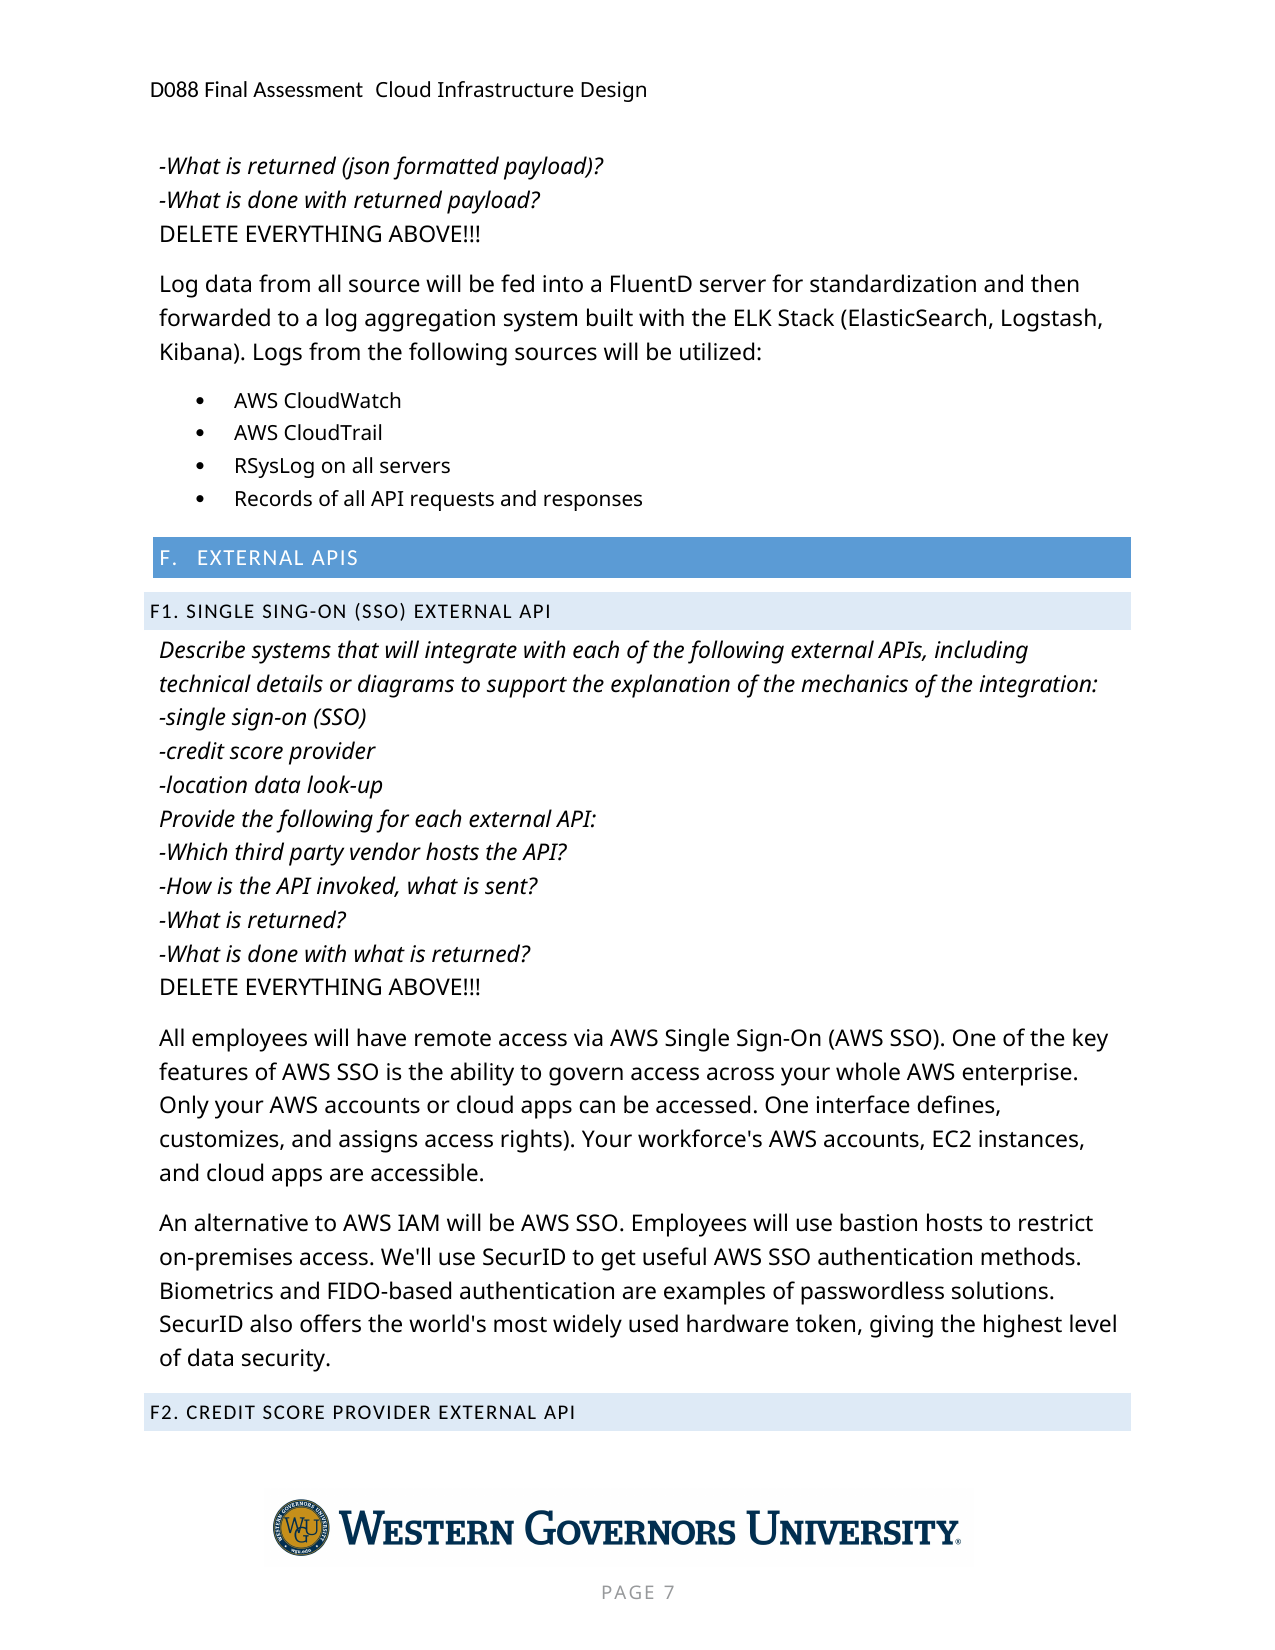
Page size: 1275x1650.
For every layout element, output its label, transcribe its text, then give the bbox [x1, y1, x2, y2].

subtitle F1. Single Sing-On (SSO) External API [150, 599, 1125, 624]
subtitle F2. Credit Score Provider External API [150, 1399, 1125, 1424]
picture [263, 1488, 974, 1567]
list Records of all API requests and responses [196, 484, 1125, 512]
text Log data from all source will be fed into a FluentD server for standardization and then forwarded to a log aggregation system built with the ELK Stack (ElasticSearch, Logstash, Kibana). Logs from the following sources will be utilized: [159, 268, 1125, 367]
text All employees will have remote access via AWS Single Sign-On (AWS SSO). One of the key features of AWS SSO is the ability to govern access across your whole AWS enterprise. Only your AWS accounts or cloud apps can be accessed. One interface defines, customizes, and assigns access rights). Your workforce's AWS accounts, EC2 instances, and cloud apps are accessible. [159, 1022, 1125, 1188]
list RSysLog on all servers [196, 451, 1125, 479]
text Describe systems that will integrate with each of the following external APIs, including technical details or diagrams to support the explanation of the mechanics of the integration: -single sign-on (SSO) -credit score provider -location data look-up Provide the following for each external API: -Which third party vendor hosts the API? -How is the API invoked, what is sent? -What is returned? -What is done with what is returned? DELETE EVERYTHING ABOVE!!! [159, 634, 1125, 1003]
list AWS CloudTrail [196, 418, 1125, 447]
text An alternative to AWS IAM will be AWS SSO. Employees will use bastion hosts to restrict on-premises access. We'll use SecurID to get useful AWS SSO authentication methods. Biometrics and FIDO-based authentication are examples of passwordless solutions. SecurID also offers the world's most widely used hardware token, giving the highest level of data security. [159, 1207, 1125, 1373]
subtitle External APIs [159, 543, 1125, 571]
list AWS CloudWatch [196, 386, 1125, 414]
